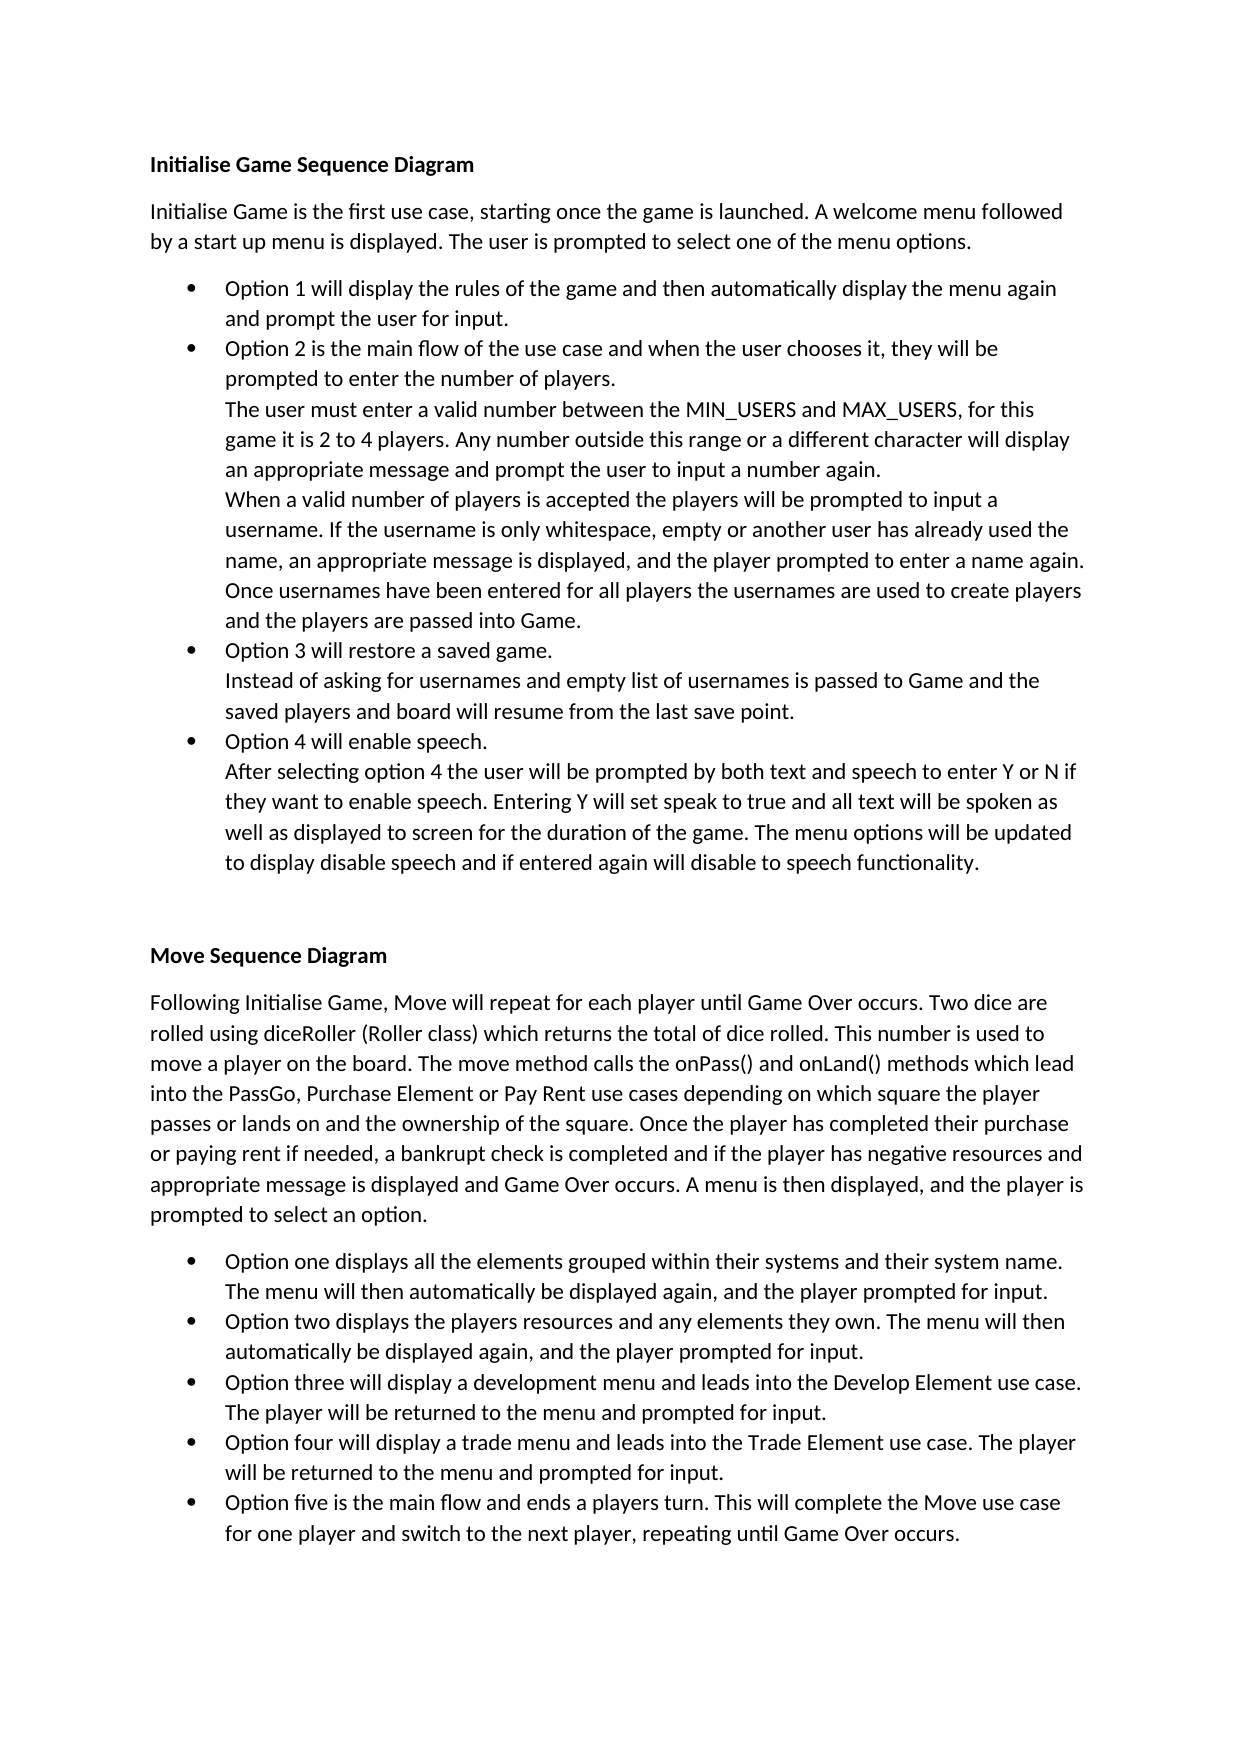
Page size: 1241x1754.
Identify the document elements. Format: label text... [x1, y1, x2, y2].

list Option 4 will enable speech. [187, 727, 1090, 755]
list Option one displays all the elements grouped within their systems and their system name. The menu will then automatically be displayed again, and the player prompted for input. [187, 1247, 1090, 1305]
list Option four will display a trade menu and leads into the Trade Element use case. The player will be returned to the menu and prompted for input. [187, 1428, 1090, 1486]
list The user must enter a valid number between the MIN_USERS and MAX_USERS, for this game it is 2 to 4 players. Any number outside this range or a different character will display an appropriate message and prompt the user to input a number again. [225, 395, 1090, 483]
text Move Sequence Diagram [150, 942, 1090, 970]
list When a valid number of players is accepted the players will be prompted to input a username. If the username is only whitespace, empty or another user has already used the name, an appropriate message is displayed, and the player prompted to enter a name again. [225, 485, 1090, 574]
text Initialise Game is the first use case, starting once the game is launched. A welcome menu followed by a start up menu is displayed. The user is prompted to select one of the menu options. [150, 197, 1090, 255]
list Once usernames have been entered for all players the usernames are used to create players and the players are passed into Game. [225, 576, 1090, 634]
list Option 1 will display the rules of the game and then automatically display the menu again and prompt the user for input. [187, 274, 1090, 332]
list Option five is the main flow and ends a players turn. This will complete the Move use case for one player and switch to the next player, repeating until Game Over occurs. [187, 1488, 1090, 1547]
list Option three will display a development menu and leads into the Develop Element use case. The player will be returned to the menu and prompted for input. [187, 1368, 1090, 1426]
text Initialise Game Sequence Diagram [150, 150, 1090, 178]
list Option 3 will restore a saved game. [187, 636, 1090, 664]
text Following Initialise Game, Move will repeat for each player until Game Over occurs. Two dice are rolled using diceRoller (Roller class) which returns the total of dice rolled. This number is used to move a player on the board. The move method calls the onPass() and onLand() methods which lead into the PassGo, Purchase Element or Pay Rent use cases depending on which square the player passes or lands on and the ownership of the square. Once the player has completed their purchase or paying rent if needed, a bankrupt check is completed and if the player has negative resources and appropriate message is displayed and Game Over occurs. A menu is then displayed, and the player is prompted to select an option. [150, 988, 1090, 1228]
list Option two displays the players resources and any elements they own. The menu will then automatically be displayed again, and the player prompted for input. [187, 1307, 1090, 1366]
list Option 2 is the main flow of the use case and when the user chooses it, they will be prompted to enter the number of players. [187, 334, 1090, 393]
list Instead of asking for usernames and empty list of usernames is passed to Game and the saved players and board will resume from the last save point. [225, 667, 1090, 725]
list After selecting option 4 the user will be prompted by both text and speech to enter Y or N if they want to enable speech. Entering Y will set speak to true and all text will be spoken as well as displayed to screen for the duration of the game. The menu options will be updated to display disable speech and if entered again will disable to speech functionality. [225, 757, 1090, 876]
